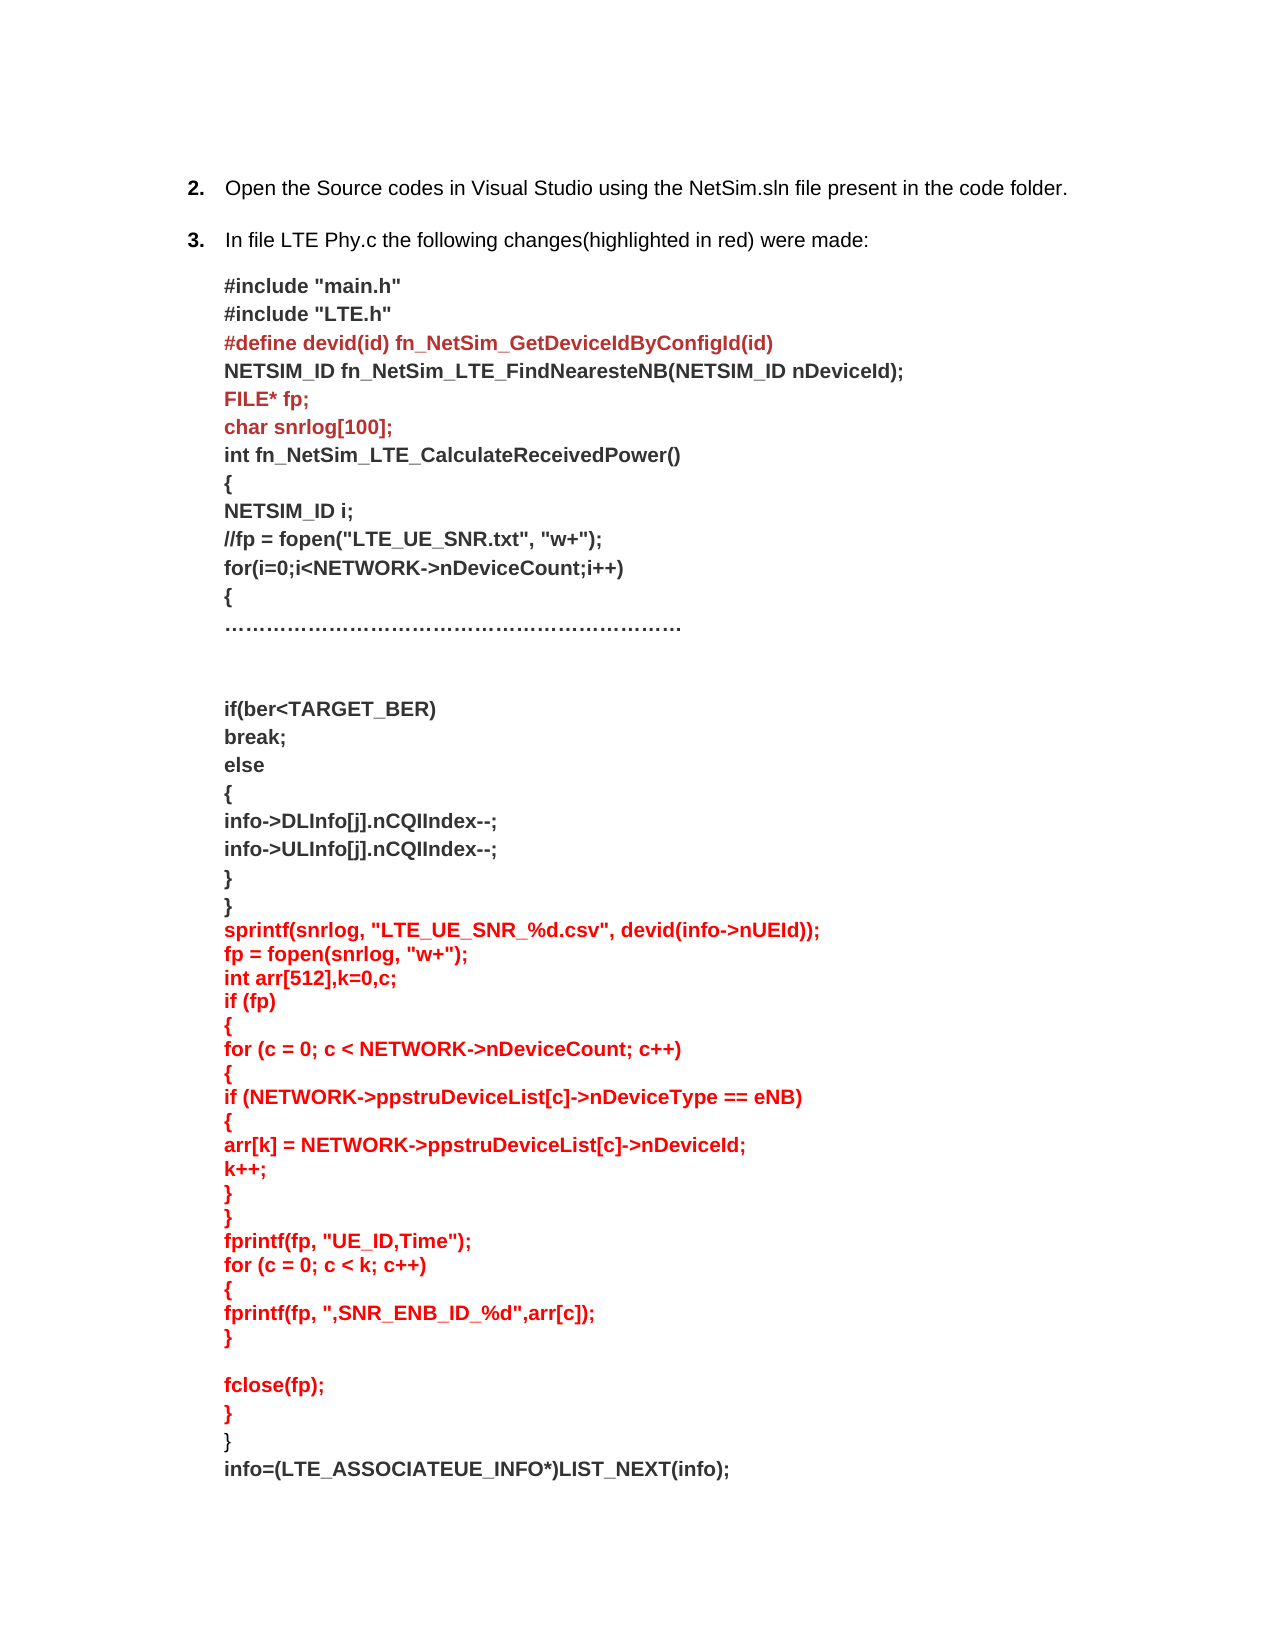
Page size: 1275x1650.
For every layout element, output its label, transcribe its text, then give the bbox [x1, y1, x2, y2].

text if(ber<TARGET_BER) [224, 692, 1125, 721]
text if (NETWORK->ppstruDeviceList[c]->nDeviceType == eNB) [224, 1085, 1125, 1109]
text for (c = 0; c < k; c++) [224, 1253, 1125, 1277]
list Open the Source codes in Visual Studio using the NetSim.sln file present in the code folder. [187, 176, 1125, 200]
text int arr[512],k=0,c; [224, 965, 1125, 989]
text fclose(fp); [224, 1373, 1125, 1397]
text { [224, 1013, 1125, 1037]
text #include "main.h" [224, 270, 1125, 298]
text arr[k] = NETWORK->ppstruDeviceList[c]->nDeviceId; [224, 1133, 1125, 1157]
text #include "LTE.h" [224, 298, 1125, 326]
text } [224, 1397, 1125, 1425]
text { [224, 579, 1125, 607]
text for(i=0;i<NETWORK->nDeviceCount;i++) [224, 551, 1125, 579]
text fprintf(fp, "UE_ID,Time"); [224, 1229, 1125, 1253]
text fprintf(fp, ",SNR_ENB_ID_%d",arr[c]); [224, 1301, 1125, 1325]
text int fn_NetSim_LTE_CalculateReceivedPower() [224, 439, 1125, 467]
text info->DLInfo[j].nCQIIndex--; [224, 805, 1125, 833]
text sprintf(snrlog, "LTE_UE_SNR_%d.csv", devid(info->nUEId)); [224, 917, 1125, 941]
text NETSIM_ID i; [224, 495, 1125, 523]
text #define devid(id) fn_NetSim_GetDeviceIdByConfigId(id) [224, 326, 1125, 354]
text char snrlog[100]; [224, 411, 1125, 439]
text for (c = 0; c < NETWORK->nDeviceCount; c++) [224, 1037, 1125, 1061]
text //fp = fopen("LTE_UE_SNR.txt", "w+"); [224, 523, 1125, 551]
text { [224, 1277, 1125, 1301]
text ………………………………………………………… [224, 607, 1125, 636]
text { [224, 777, 1125, 805]
text } [224, 889, 1125, 917]
text info=(LTE_ASSOCIATEUE_INFO*)LIST_NEXT(info); [224, 1453, 1125, 1481]
text info->ULInfo[j].nCQIIndex--; [224, 833, 1125, 861]
list In file LTE Phy.c the following changes(highlighted in red) were made: [187, 227, 1125, 251]
text NETSIM_ID fn_NetSim_LTE_FindNearesteNB(NETSIM_ID nDeviceId); [224, 354, 1125, 382]
text } [224, 1325, 1125, 1349]
text } [224, 1205, 1125, 1229]
text fp = fopen(snrlog, "w+"); [224, 941, 1125, 965]
text k++; [224, 1157, 1125, 1181]
text } [224, 1181, 1125, 1205]
text FILE* fp; [224, 382, 1125, 411]
text } [224, 861, 1125, 889]
text if (fp) [224, 989, 1125, 1013]
text { [224, 1061, 1125, 1085]
text break; [224, 721, 1125, 749]
text } [224, 1425, 1125, 1453]
text else [224, 749, 1125, 777]
text { [224, 467, 1125, 495]
text { [224, 1109, 1125, 1133]
